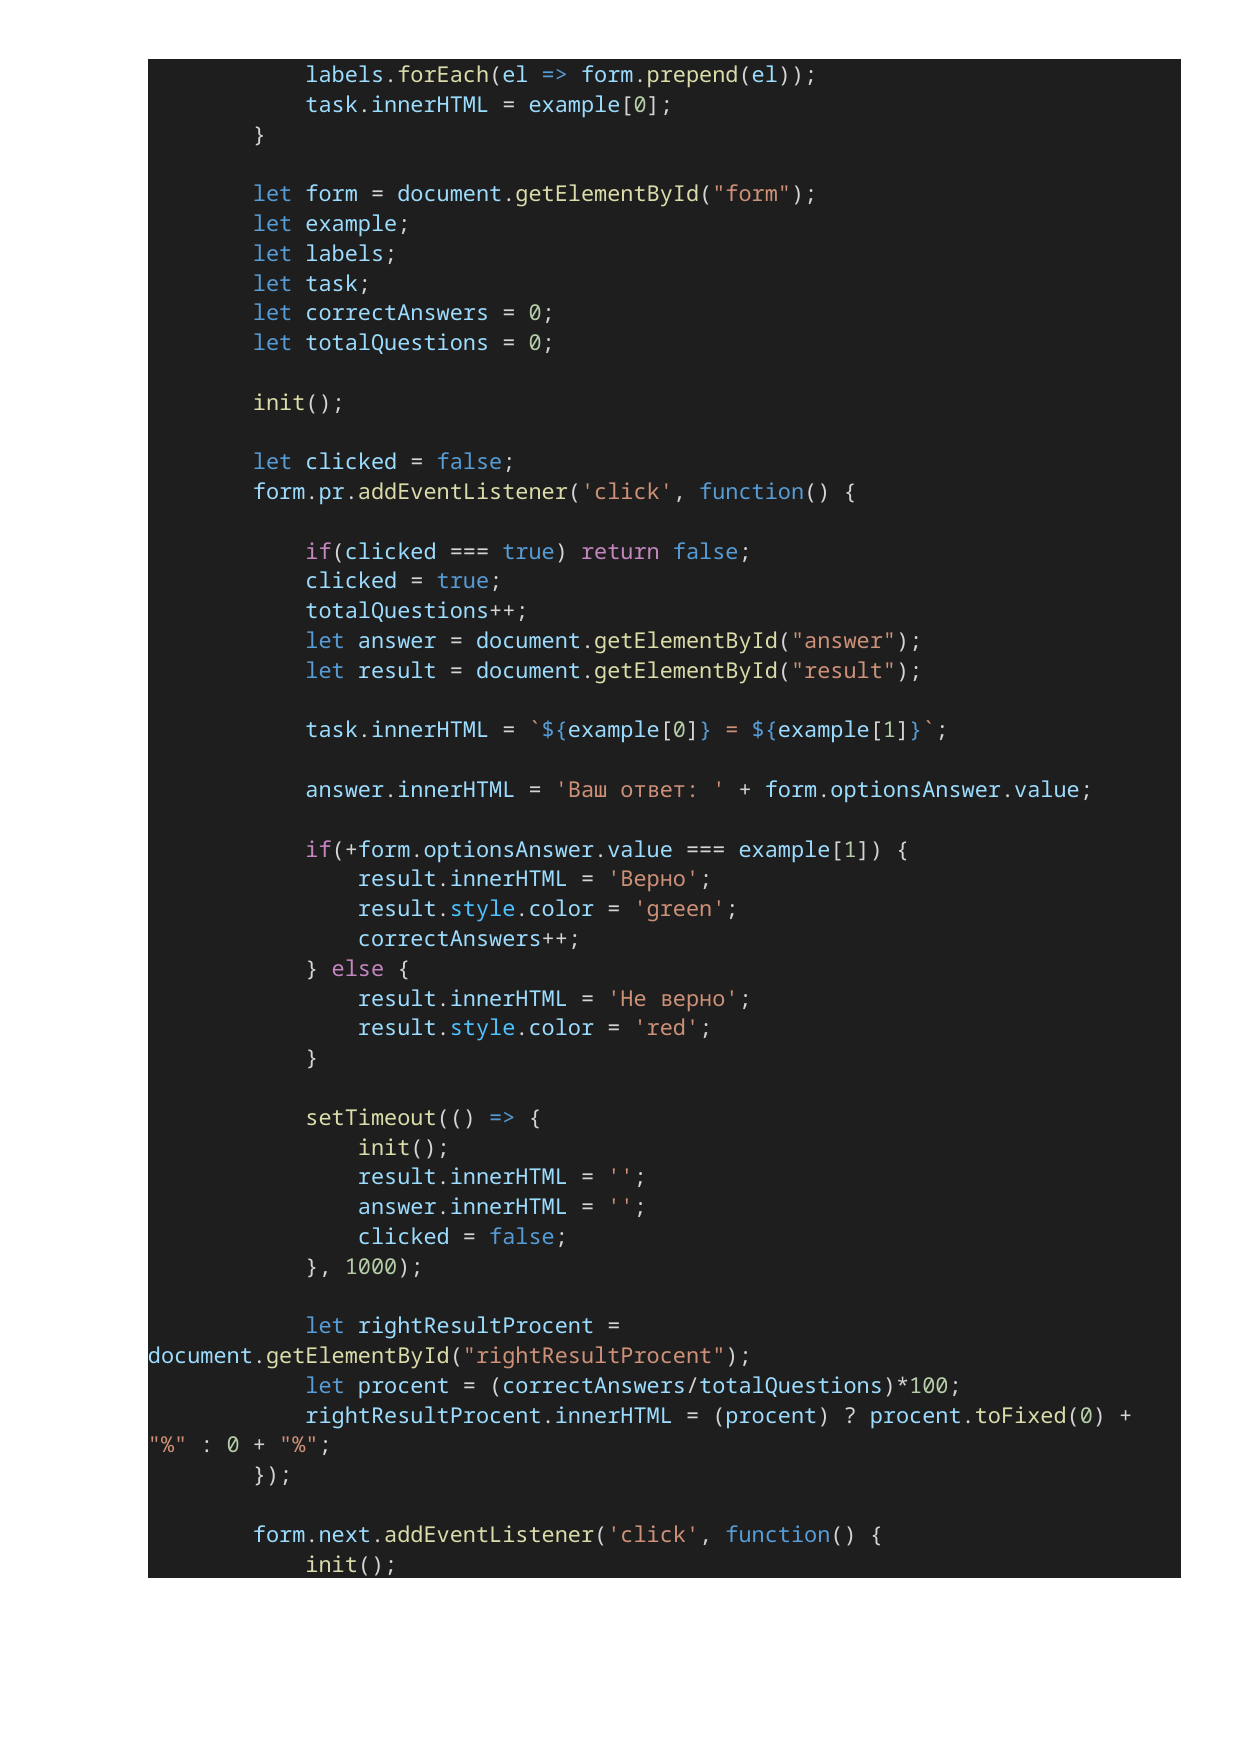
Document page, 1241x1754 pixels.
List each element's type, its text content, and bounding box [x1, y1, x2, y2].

text task.innerHTML = example[0]; [148, 89, 1181, 119]
text result.style.color = 'red'; [148, 1012, 1181, 1042]
text let clicked = false; [148, 446, 1181, 476]
text result.style.color = 'green'; [148, 893, 1181, 923]
text task.innerHTML = `${example[0]} = ${example[1]}`; [148, 714, 1181, 744]
text form.pr.addEventListener('click', function() { [148, 476, 1181, 506]
text result.innerHTML = 'Не верно'; [148, 983, 1181, 1012]
text clicked = false; [148, 1221, 1181, 1251]
text rightResultProcent.innerHTML = (procent) ? procent.toFixed(0) + "%" : 0 + "%"; [148, 1400, 1181, 1459]
text setTimeout(() => { [148, 1102, 1181, 1132]
text answer.innerHTML = ''; [148, 1191, 1181, 1221]
text let result = document.getElementById("result"); [148, 655, 1181, 685]
text result.innerHTML = 'Верно'; [148, 863, 1181, 893]
text init(); [148, 1132, 1181, 1161]
text } [148, 1042, 1181, 1072]
text let rightResultProcent = document.getElementById("rightResultProcent"); [148, 1310, 1181, 1370]
text init(); [148, 1549, 1181, 1578]
text let form = document.getElementById("form"); [148, 178, 1181, 208]
text } else { [148, 953, 1181, 983]
text let procent = (correctAnswers/totalQuestions)*100; [148, 1370, 1181, 1400]
text }); [148, 1459, 1181, 1489]
text let correctAnswers = 0; [148, 297, 1181, 327]
text clicked = true; [148, 566, 1181, 595]
text correctAnswers++; [148, 923, 1181, 953]
text let answer = document.getElementById("answer"); [148, 625, 1181, 655]
text let labels; [148, 238, 1181, 268]
text if(+form.optionsAnswer.value === example[1]) { [148, 834, 1181, 863]
text answer.innerHTML = 'Ваш ответ: ' + form.optionsAnswer.value; [148, 774, 1181, 804]
text init(); [148, 387, 1181, 417]
text }, 1000); [148, 1251, 1181, 1281]
text } [148, 119, 1181, 148]
text labels.forEach(el => form.prepend(el)); [148, 59, 1181, 89]
text let totalQuestions = 0; [148, 327, 1181, 357]
text let task; [148, 268, 1181, 297]
text if(clicked === true) return false; [148, 536, 1181, 566]
text result.innerHTML = ''; [148, 1161, 1181, 1191]
text form.next.addEventListener('click', function() { [148, 1519, 1181, 1549]
text let example; [148, 208, 1181, 238]
text totalQuestions++; [148, 595, 1181, 625]
